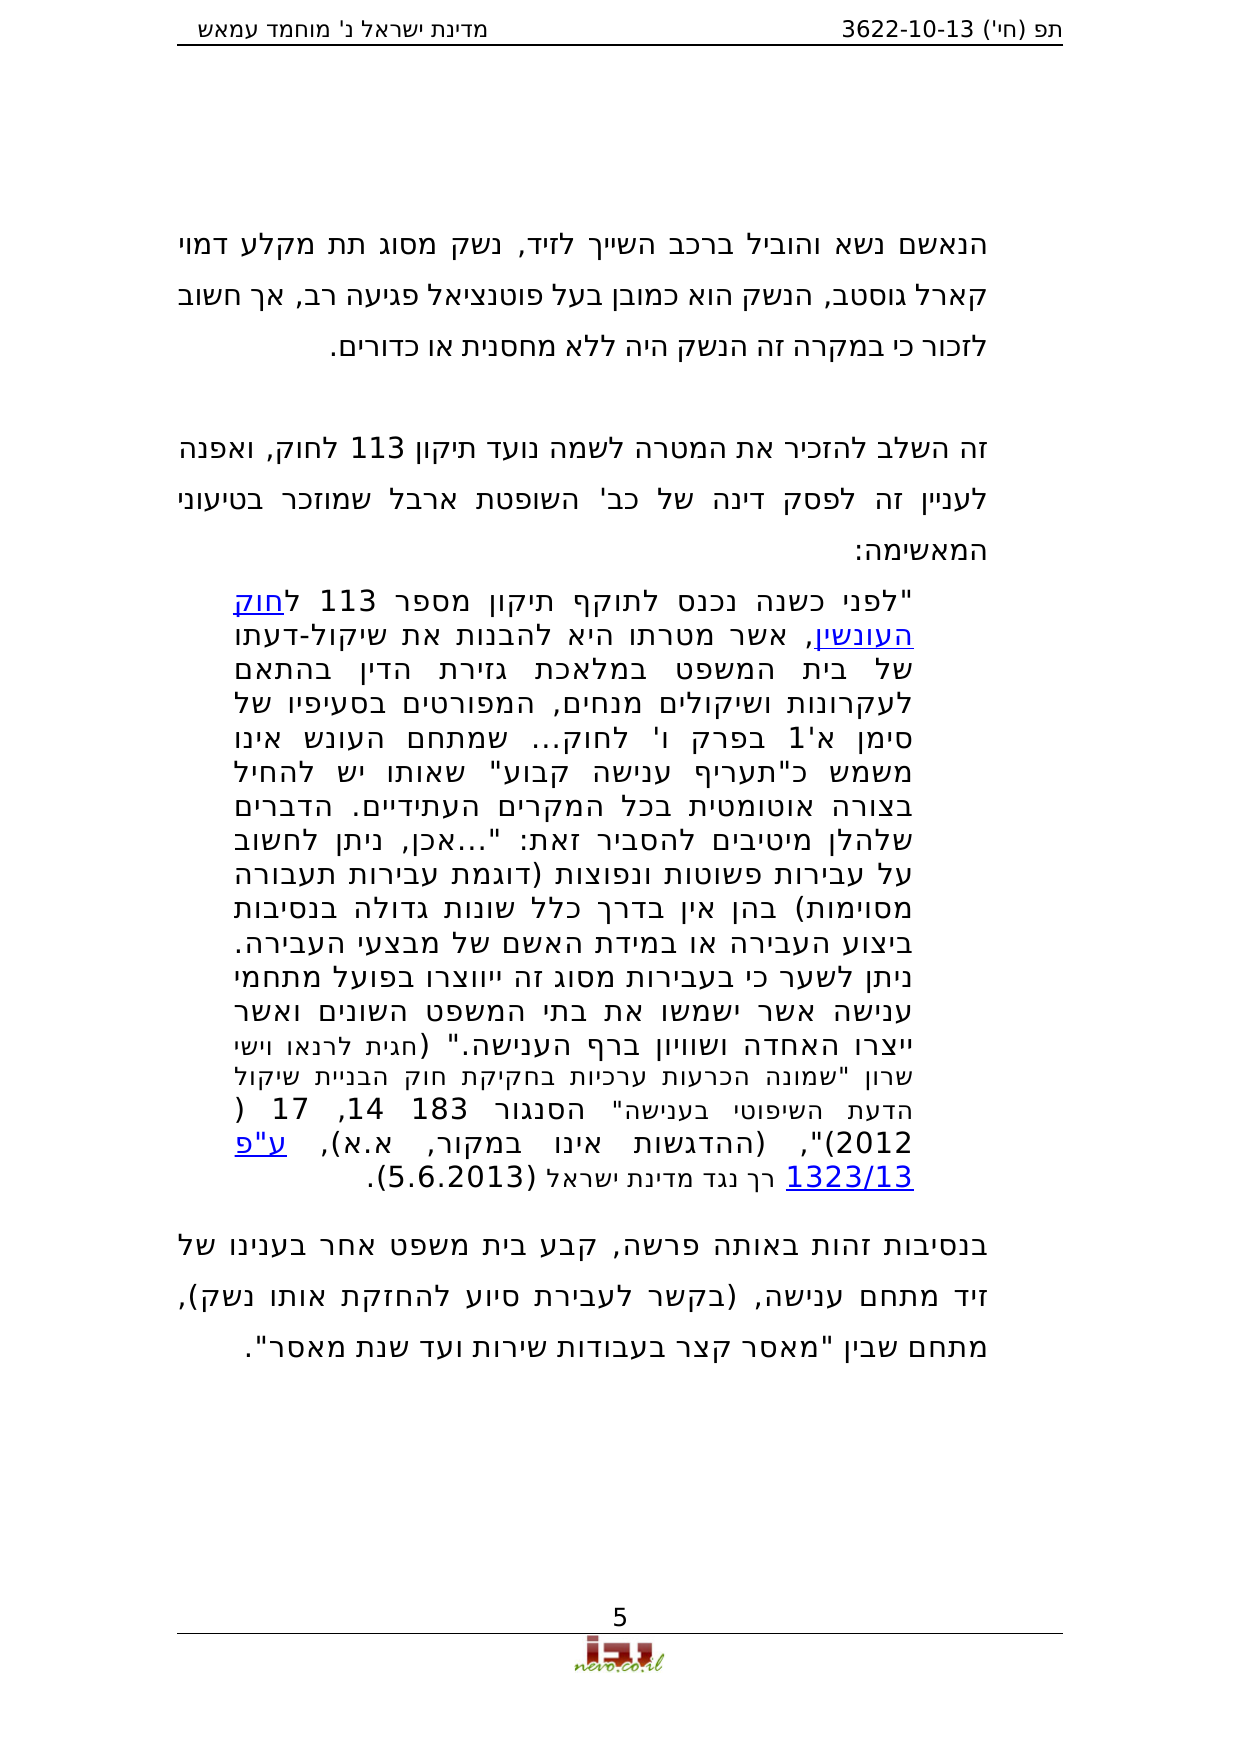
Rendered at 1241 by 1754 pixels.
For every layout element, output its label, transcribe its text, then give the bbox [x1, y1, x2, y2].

text בנסיבות זהות באותה פרשה, קבע בית משפט אחר בענינו של זיד מתחם ענישה, (בקשר לעבירת סיוע להחזקת אותו נשק), מתחם שבין "מאסר קצר בעבודות שירות ועד שנת מאסר". [177, 1228, 988, 1364]
text "לפני כשנה נכנס לתוקף תיקון מספר 113 לחוק העונשין, אשר מטרתו היא להבנות את שיקול-דעתו של בית המשפט במלאכת גזירת הדין בהתאם לעקרונות ושיקולים מנחים, המפורטים בסעיפיו של סימן א'1 בפרק ו' לחוק... שמתחם העונש אינו משמש כ"תעריף ענישה קבוע" שאותו יש להחיל בצורה אוטומטית בכל המקרים העתידיים. הדברים שלהלן מיטיבים להסביר זאת: "...אכן, ניתן לחשוב על עבירות פשוטות ונפוצות (דוגמת עבירות תעבורה מסוימות) בהן אין בדרך כלל שונות גדולה בנסיבות ביצוע העבירה או במידת האשם של מבצעי העבירה. ניתן לשער כי בעבירות מסוג זה ייווצרו בפועל מתחמי ענישה אשר ישמשו את בתי המשפט השונים ואשר ייצרו האחדה ושוויון ברף הענישה." (חגית לרנאו וישי שרון "שמונה הכרעות ערכיות בחקיקת חוק הבניית שיקול הדעת השיפוטי בענישה" הסנגור 183 14, 17 (2012)", (ההדגשות אינו במקור, א.א), ע"פ 1323/13 רך נגד מדינת ישראל (5.6.2013). [233, 584, 913, 1194]
text זה השלב להזכיר את המטרה לשמה נועד תיקון 113 לחוק, ואפנה לעניין זה לפסק דינה של כב' השופטת ארבל שמוזכר בטיעוני המאשימה: [177, 431, 988, 567]
text הנאשם נשא והוביל ברכב השייך לזיד, נשק מסוג תת מקלע דמוי קארל גוסטב, הנשק הוא כמובן בעל פוטנציאל פגיעה רב, אך חשוב לזכור כי במקרה זה הנשק היה ללא מחסנית או כדורים. [177, 227, 988, 364]
picture [574, 1635, 666, 1673]
